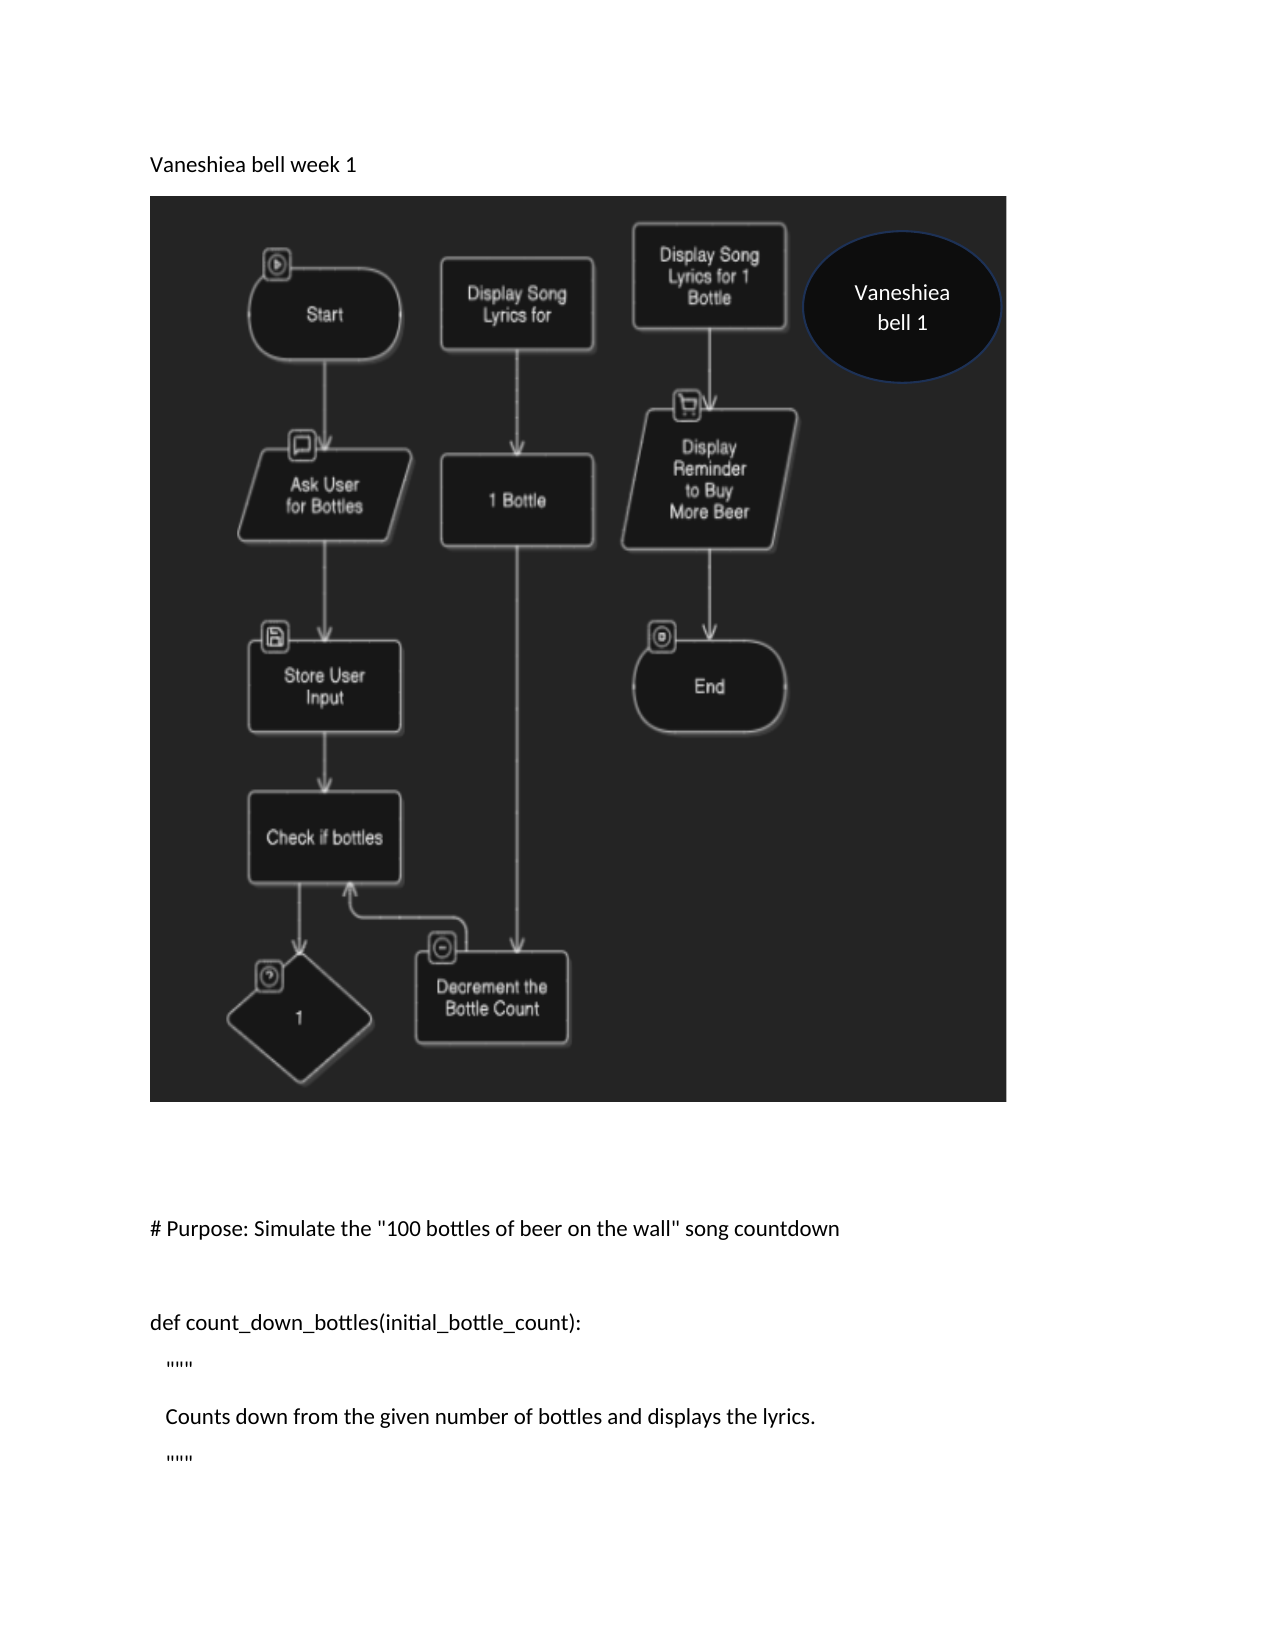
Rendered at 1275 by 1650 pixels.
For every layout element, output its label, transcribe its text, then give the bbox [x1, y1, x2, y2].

text """ [150, 1355, 1125, 1383]
text """ [150, 1449, 1125, 1477]
text Counts down from the given number of bottles and displays the lyrics. [150, 1402, 1125, 1430]
text def count_down_bottles(initial_bottle_count): [150, 1308, 1125, 1336]
text # Purpose: Simulate the "100 bottles of beer on the wall" song countdown [150, 1214, 1125, 1242]
text Vaneshiea bell week 1 [150, 150, 1125, 178]
picture [150, 196, 1007, 1102]
